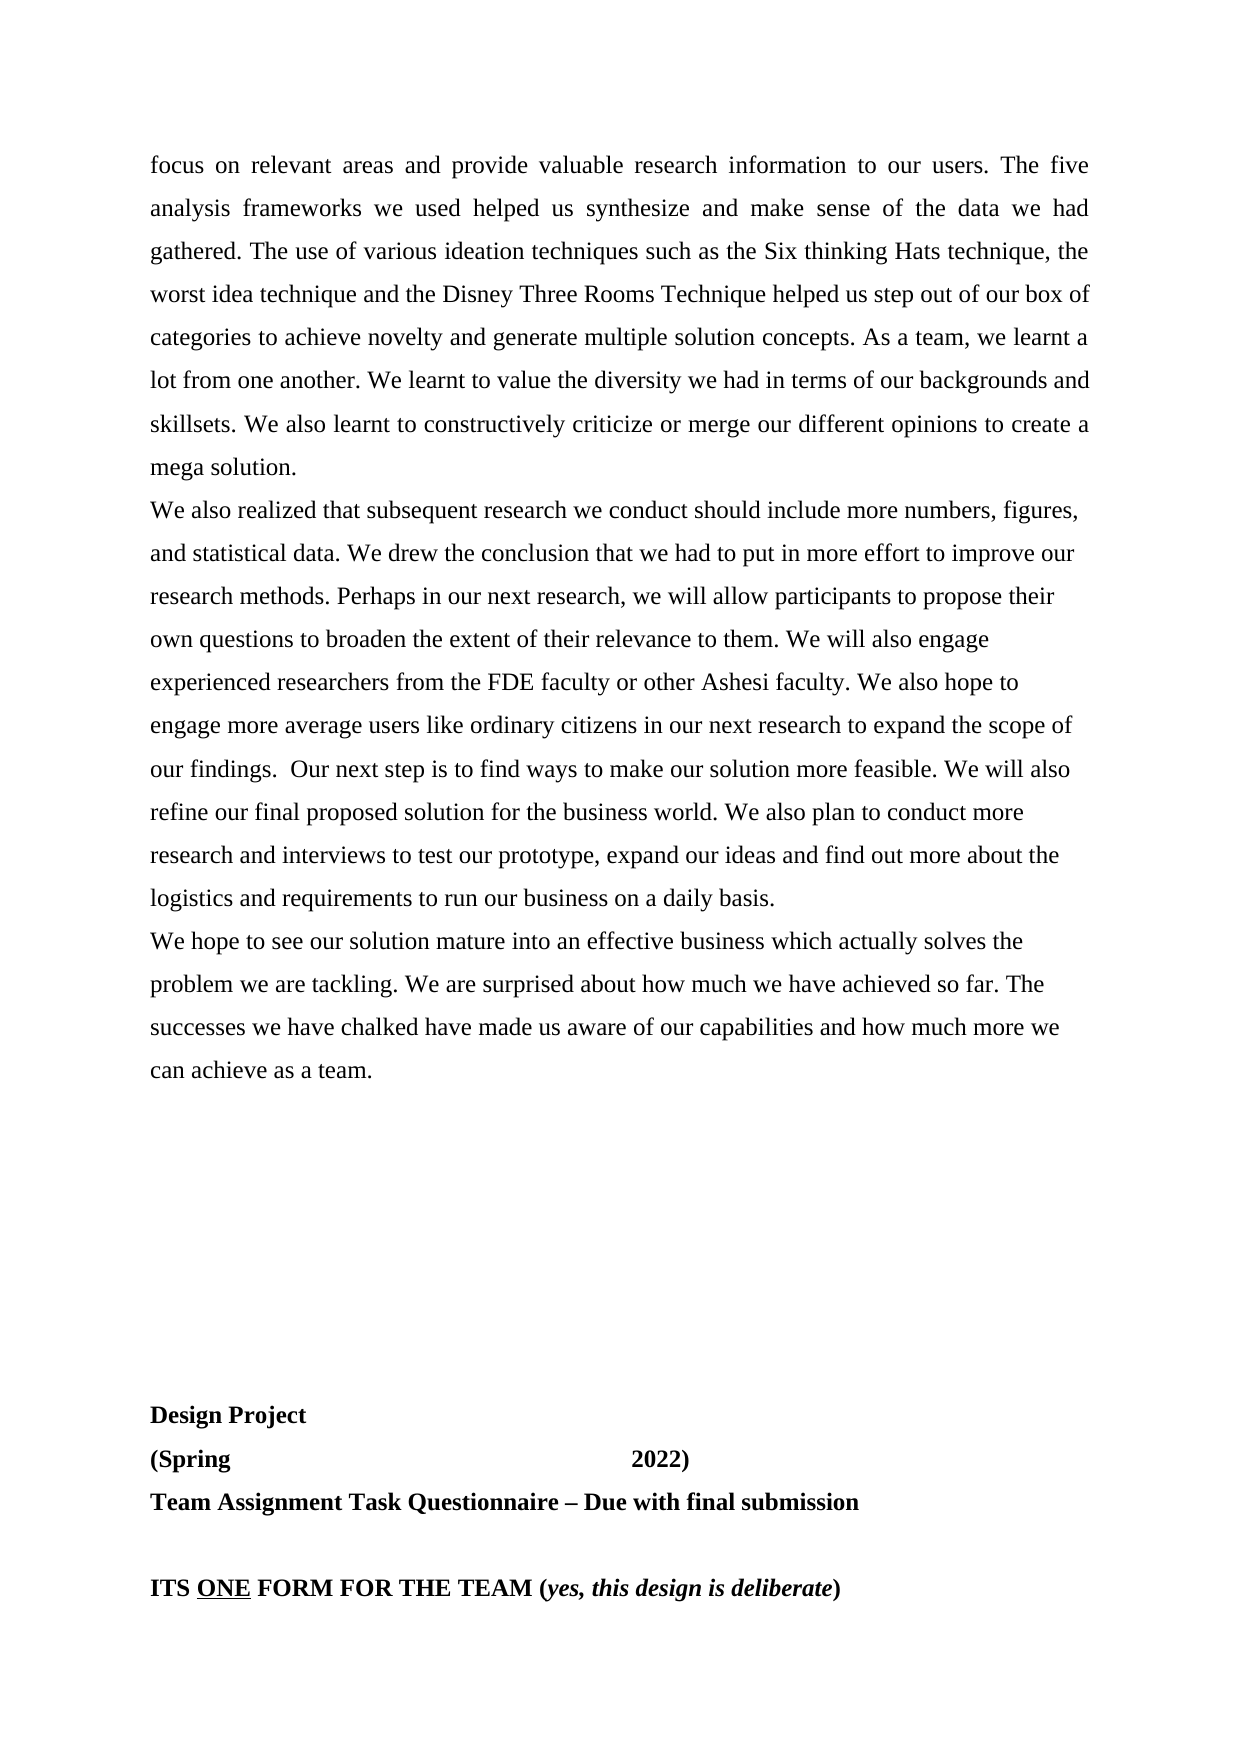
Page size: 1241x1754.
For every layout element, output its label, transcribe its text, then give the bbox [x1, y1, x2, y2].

text We hope to see our solution mature into an effective business which actually solves the problem we are tackling. We are surprised about how much we have achieved so far. The successes we have chalked have made us aware of our capabilities and how much more we can achieve as a team. [150, 926, 1090, 1084]
text (Spring 2022) Team Assignment Task Questionnaire – Due with final submission [150, 1444, 1090, 1516]
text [150, 150, 1090, 481]
text Design Project [150, 1401, 1090, 1429]
text We also realized that subsequent research we conduct should include more numbers, figures, and statistical data. We drew the conclusion that we had to put in more effort to improve our research methods. Perhaps in our next research, we will allow participants to propose their own questions to broaden the extent of their relevance to them. We will also engage experienced researchers from the FDE faculty or other Ashesi faculty. We also hope to engage more average users like ordinary citizens in our next research to expand the scope of our findings. Our next step is to find ways to make our solution more feasible. We will also refine our final proposed solution for the business world. We also plan to conduct more research and interviews to test our prototype, expand our ideas and find out more about the logistics and requirements to run our business on a daily basis. [150, 495, 1090, 912]
text ITS ONE FORM FOR THE TEAM (yes, this design is deliberate) [150, 1573, 1090, 1602]
